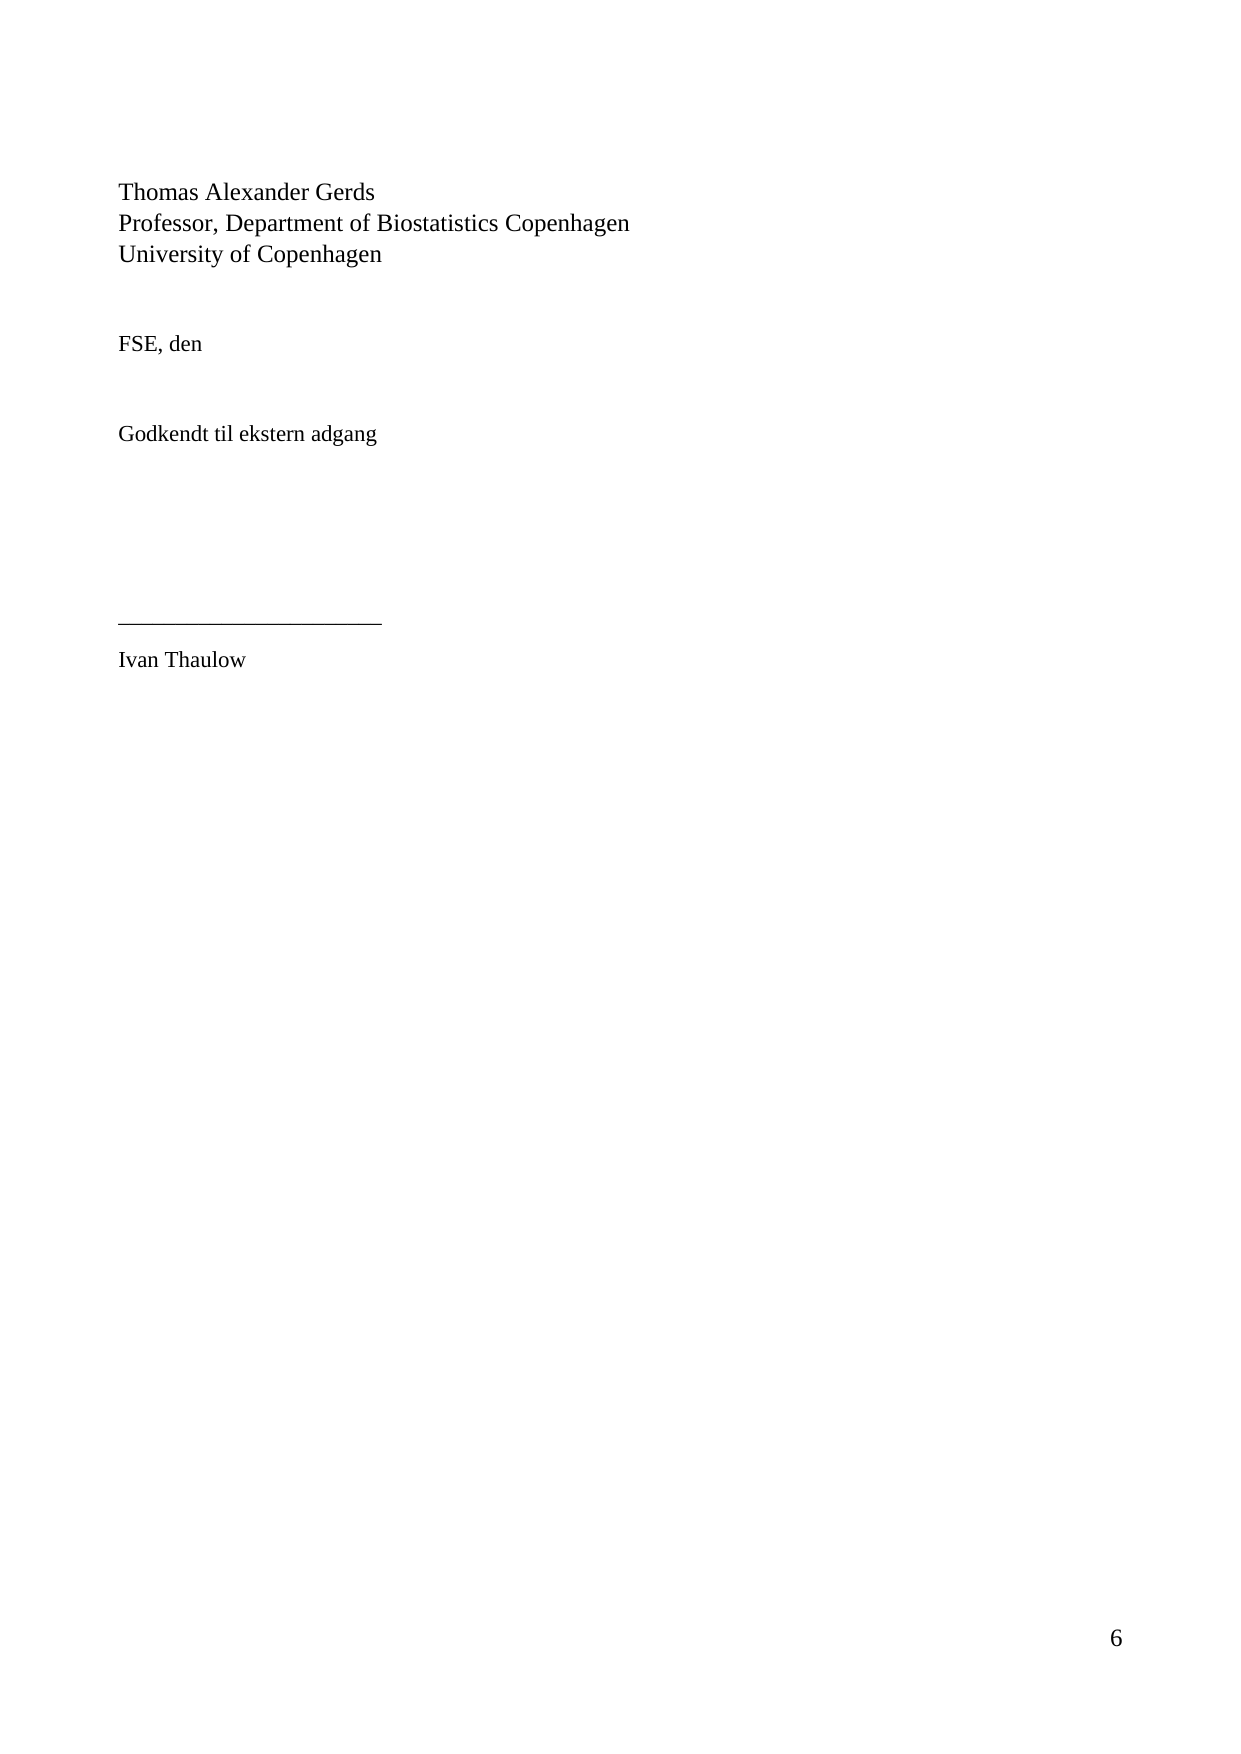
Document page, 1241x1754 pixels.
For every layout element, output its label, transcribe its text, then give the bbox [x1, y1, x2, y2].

text Thomas Alexander Gerds [118, 177, 1122, 206]
text _______________________ [118, 601, 1122, 627]
text FSE, den [118, 330, 1122, 356]
text Godkendt til ekstern adgang [118, 420, 1122, 447]
text Professor, Department of Biostatistics Copenhagen [118, 208, 1122, 237]
text Ivan Thaulow [118, 646, 1122, 672]
text University of Copenhagen [118, 239, 1122, 268]
